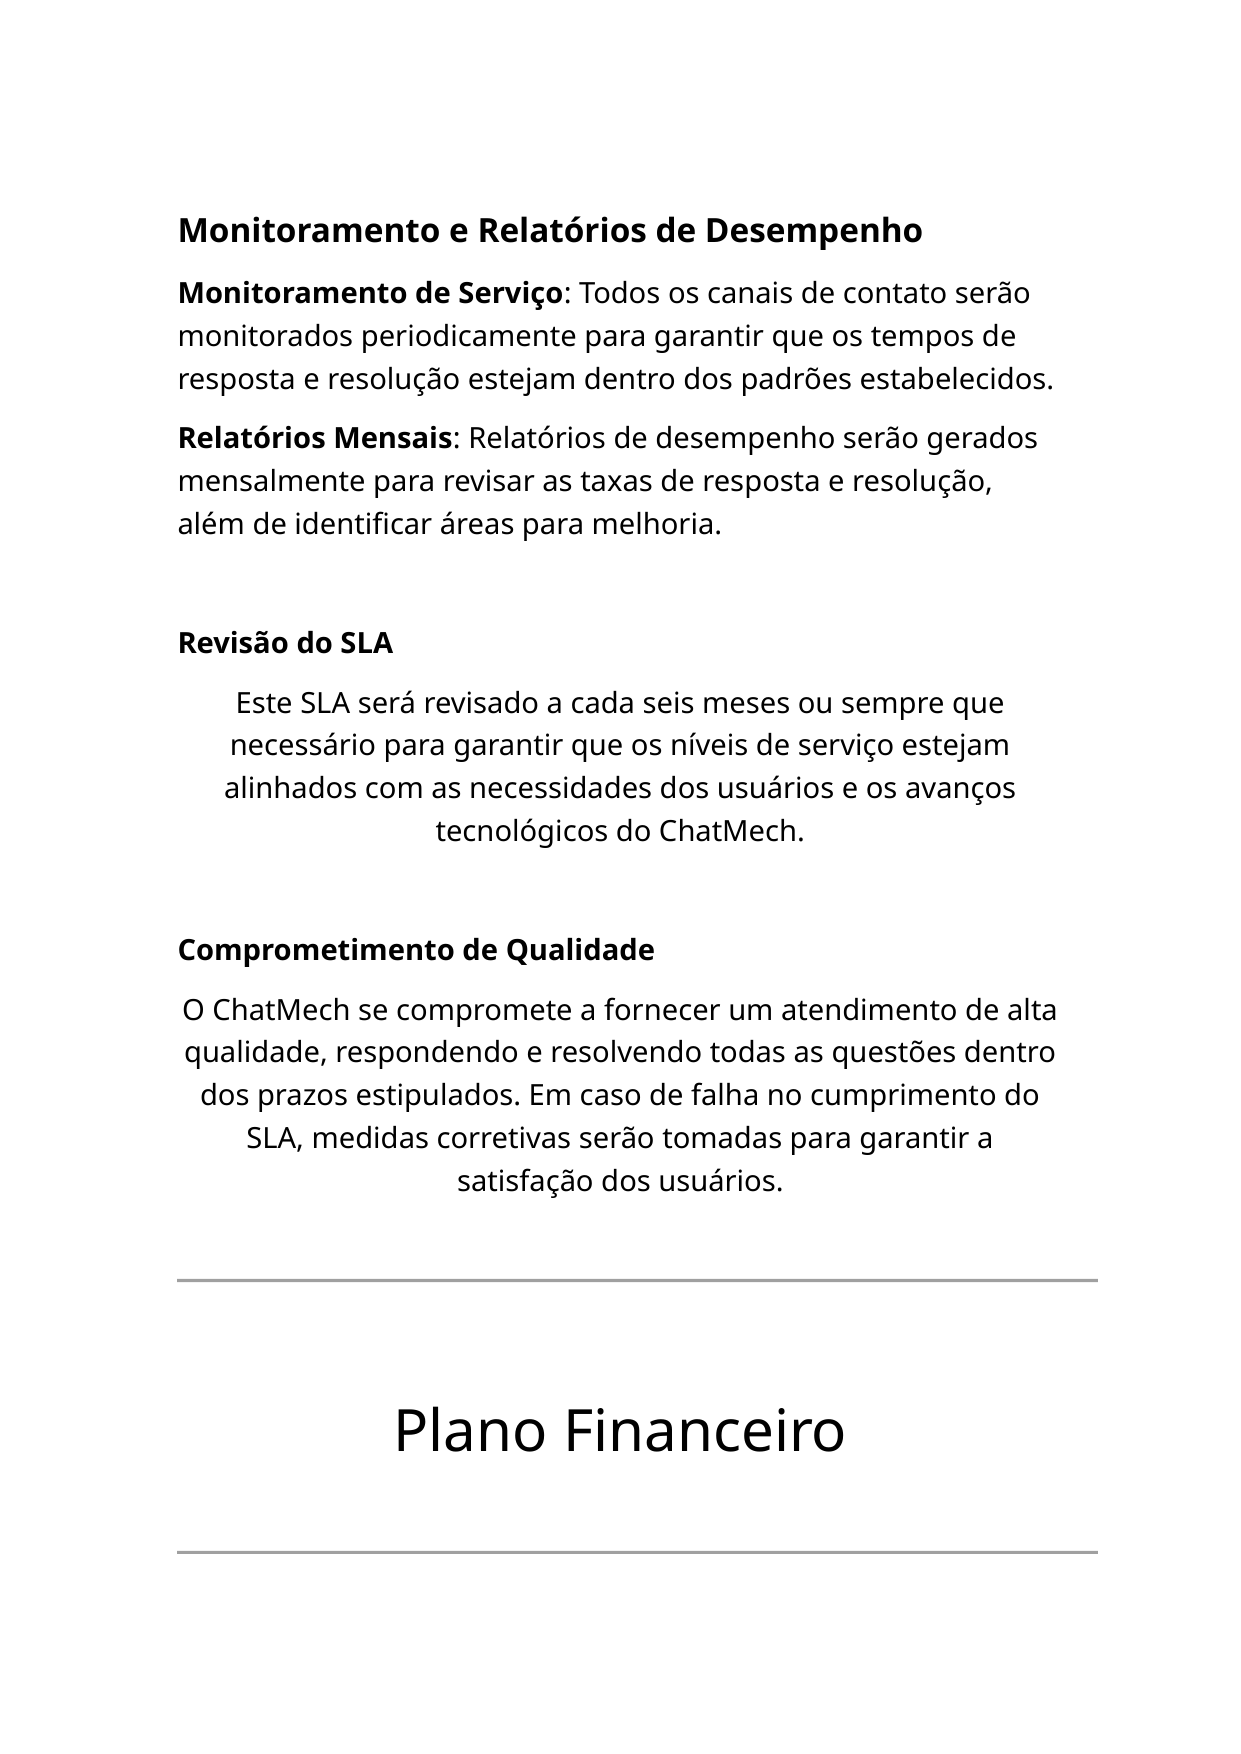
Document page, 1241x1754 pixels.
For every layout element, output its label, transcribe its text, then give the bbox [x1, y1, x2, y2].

text Este SLA será revisado a cada seis meses ou sempre que necessário para garantir que os níveis de serviço estejam alinhados com as necessidades dos usuários e os avanços tecnológicos do ChatMech. [177, 682, 1063, 850]
text Revisão do SLA [177, 622, 1063, 662]
text Plano Financeiro [177, 1389, 1063, 1468]
text Monitoramento e Relatórios de Desempenho [177, 207, 1063, 252]
text Relatórios Mensais: Relatórios de desempenho serão gerados mensalmente para revisar as taxas de resposta e resolução, além de identificar áreas para melhoria. [177, 418, 1063, 543]
text Monitoramento de Serviço: Todos os canais de contato serão monitorados periodicamente para garantir que os tempos de resposta e resolução estejam dentro dos padrões estabelecidos. [177, 273, 1063, 398]
text Comprometimento de Qualidade [177, 929, 1063, 969]
text O ChatMech se compromete a fornecer um atendimento de alta qualidade, respondendo e resolvendo todas as questões dentro dos prazos estipulados. Em caso de falha no cumprimento do SLA, medidas corretivas serão tomadas para garantir a satisfação dos usuários. [177, 989, 1063, 1200]
